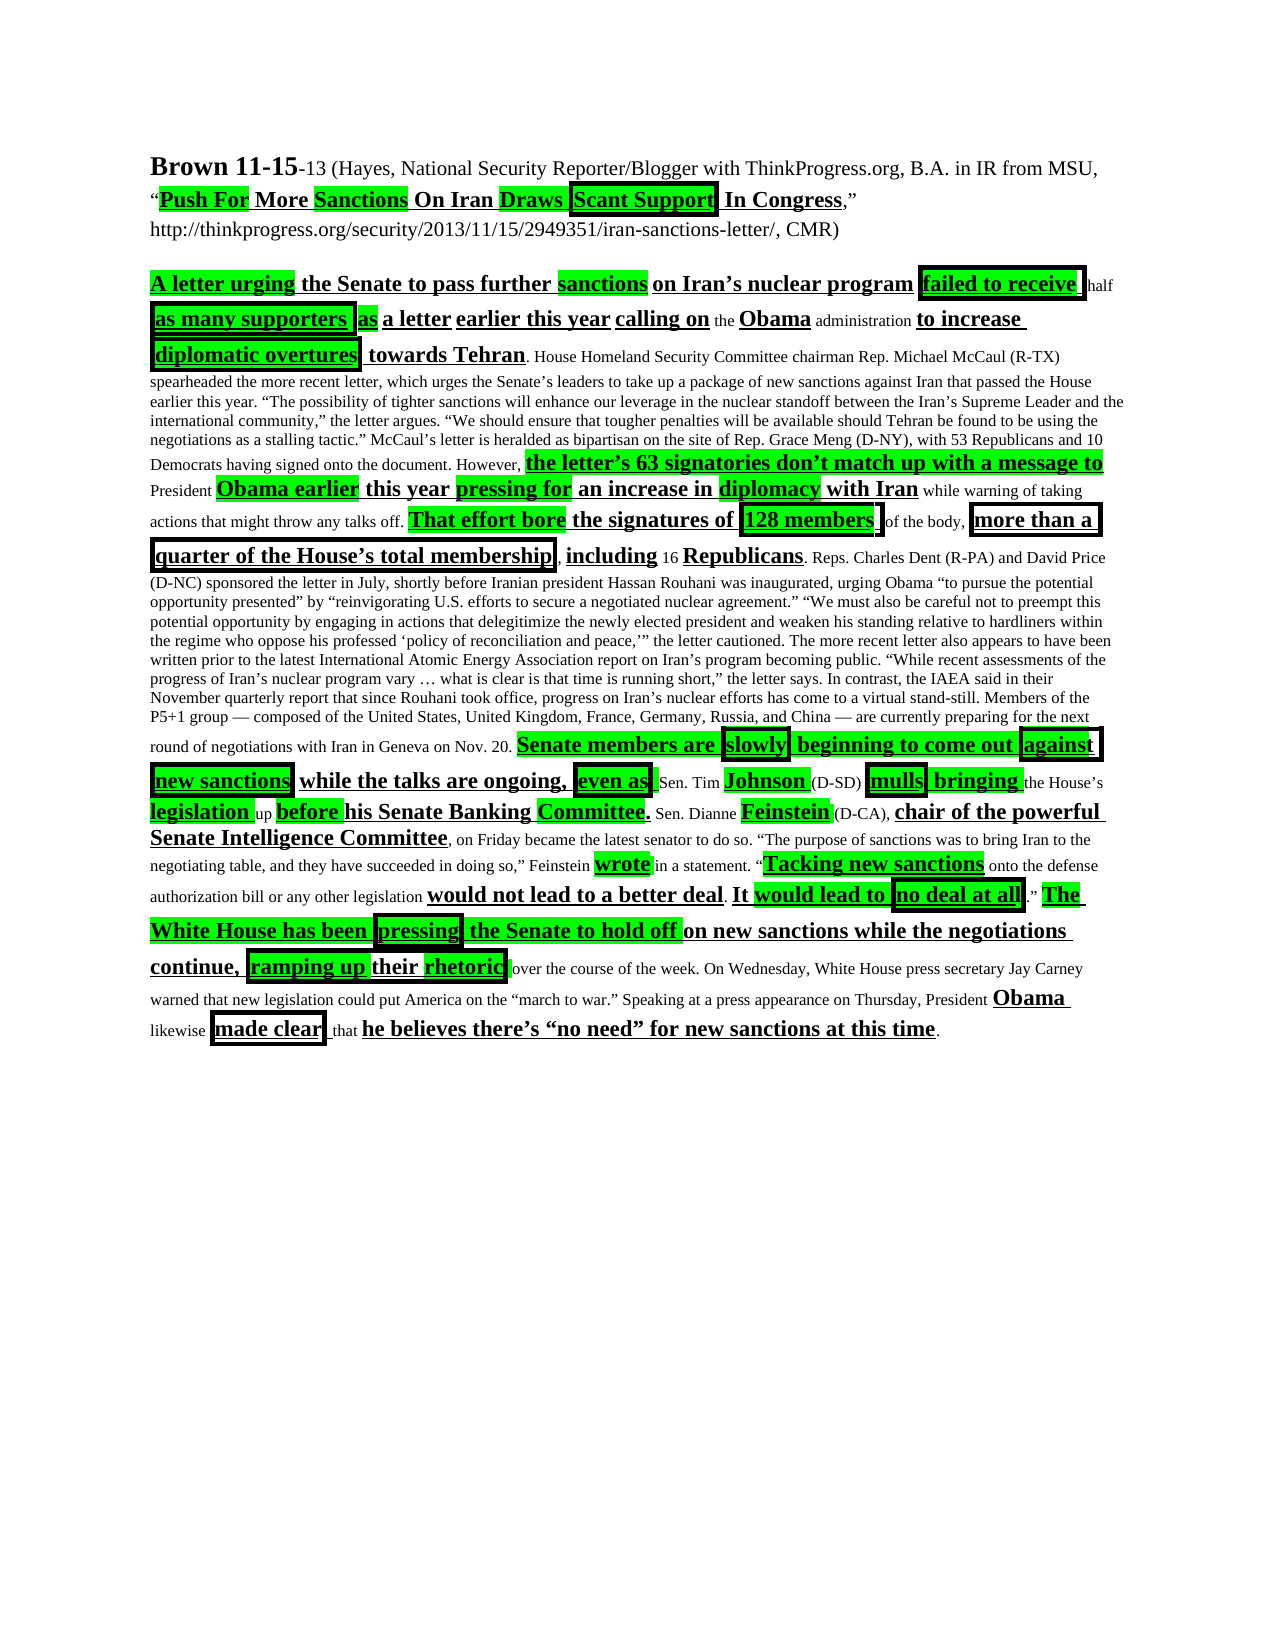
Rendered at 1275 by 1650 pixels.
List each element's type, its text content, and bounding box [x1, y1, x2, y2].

text A letter urging the Senate to pass further sanctions on Iran’s nuclear program failed to receive half as many supporters as a letter earlier this year calling on the Obama administration to increase diplomatic overtures towards Tehran. House Homeland Security Committee chairman Rep. Michael McCaul (R-TX) spearheaded the more recent letter, which urges the Senate’s leaders to take up a package of new sanctions against Iran that passed the House earlier this year. “The possibility of tighter sanctions will enhance our leverage in the nuclear standoff between the Iran’s Supreme Leader and the international community,” the letter argues. “We should ensure that tougher penalties will be available should Tehran be found to be using the negotiations as a stalling tactic.” McCaul’s letter is heralded as bipartisan on the site of Rep. Grace Meng (D-NY), with 53 Republicans and 10 Democrats having signed onto the document. However, the letter’s 63 signatories don’t match up with a message to President Obama earlier this year pressing for an increase in diplomacy with Iran while warning of taking actions that might throw any talks off. That effort bore the signatures of 128 members of the body, more than a quarter of the House’s total membership, including 16 Republicans. Reps. Charles Dent (R-PA) and David Price (D-NC) sponsored the letter in July, shortly before Iranian president Hassan Rouhani was inaugurated, urging Obama “to pursue the potential opportunity presented” by “reinvigorating U.S. efforts to secure a negotiated nuclear agreement.” “We must also be careful not to preempt this potential opportunity by engaging in actions that delegitimize the newly elected president and weaken his standing relative to hardliners within the regime who oppose his professed ‘policy of reconciliation and peace,’” the letter cautioned. The more recent letter also appears to have been written prior to the latest International Atomic Energy Association report on Iran’s program becoming public. “While recent assessments of the progress of Iran’s nuclear program vary … what is clear is that time is running short,” the letter says. In contrast, the IAEA said in their November quarterly report that since Rouhani took office, progress on Iran’s nuclear efforts has come to a virtual stand-still. Members of the P5+1 group — composed of the United States, United Kingdom, France, Germany, Russia, and China — are currently preparing for the next round of negotiations with Iran in Geneva on Nov. 20. Senate members are slowly beginning to come out against new sanctions while the talks are ongoing, even as Sen. Tim Johnson (D-SD) mulls bringing the House’s legislation up before his Senate Banking Committee. Sen. Dianne Feinstein (D-CA), chair of the powerful Senate Intelligence Committee, on Friday became the latest senator to do so. “The purpose of sanctions was to bring Iran to the negotiating table, and they have succeeded in doing so,” Feinstein wrote in a statement. “Tacking new sanctions onto the defense authorization bill or any other legislation would not lead to a better deal. It would lead to no deal at all.” The White House has been pressing the Senate to hold off on new sanctions while the negotiations continue, ramping up their rhetoric over the course of the week. On Wednesday, White House press secretary Jay Carney warned that new legislation could put America on the “march to war.” Speaking at a press appearance on Thursday, President Obama likewise made clear that he believes there’s “no need” for new sanctions at this time. [150, 265, 1125, 1046]
text Brown 11-15-13 (Hayes, National Security Reporter/Blogger with ThinkProgress.org, B.A. in IR from MSU, “Push For More Sanctions On Iran Draws Scant Support In Congress,” http://thinkprogress.org/security/2013/11/15/2949351/iran-sanctions-letter/, CMR) [150, 150, 1125, 241]
